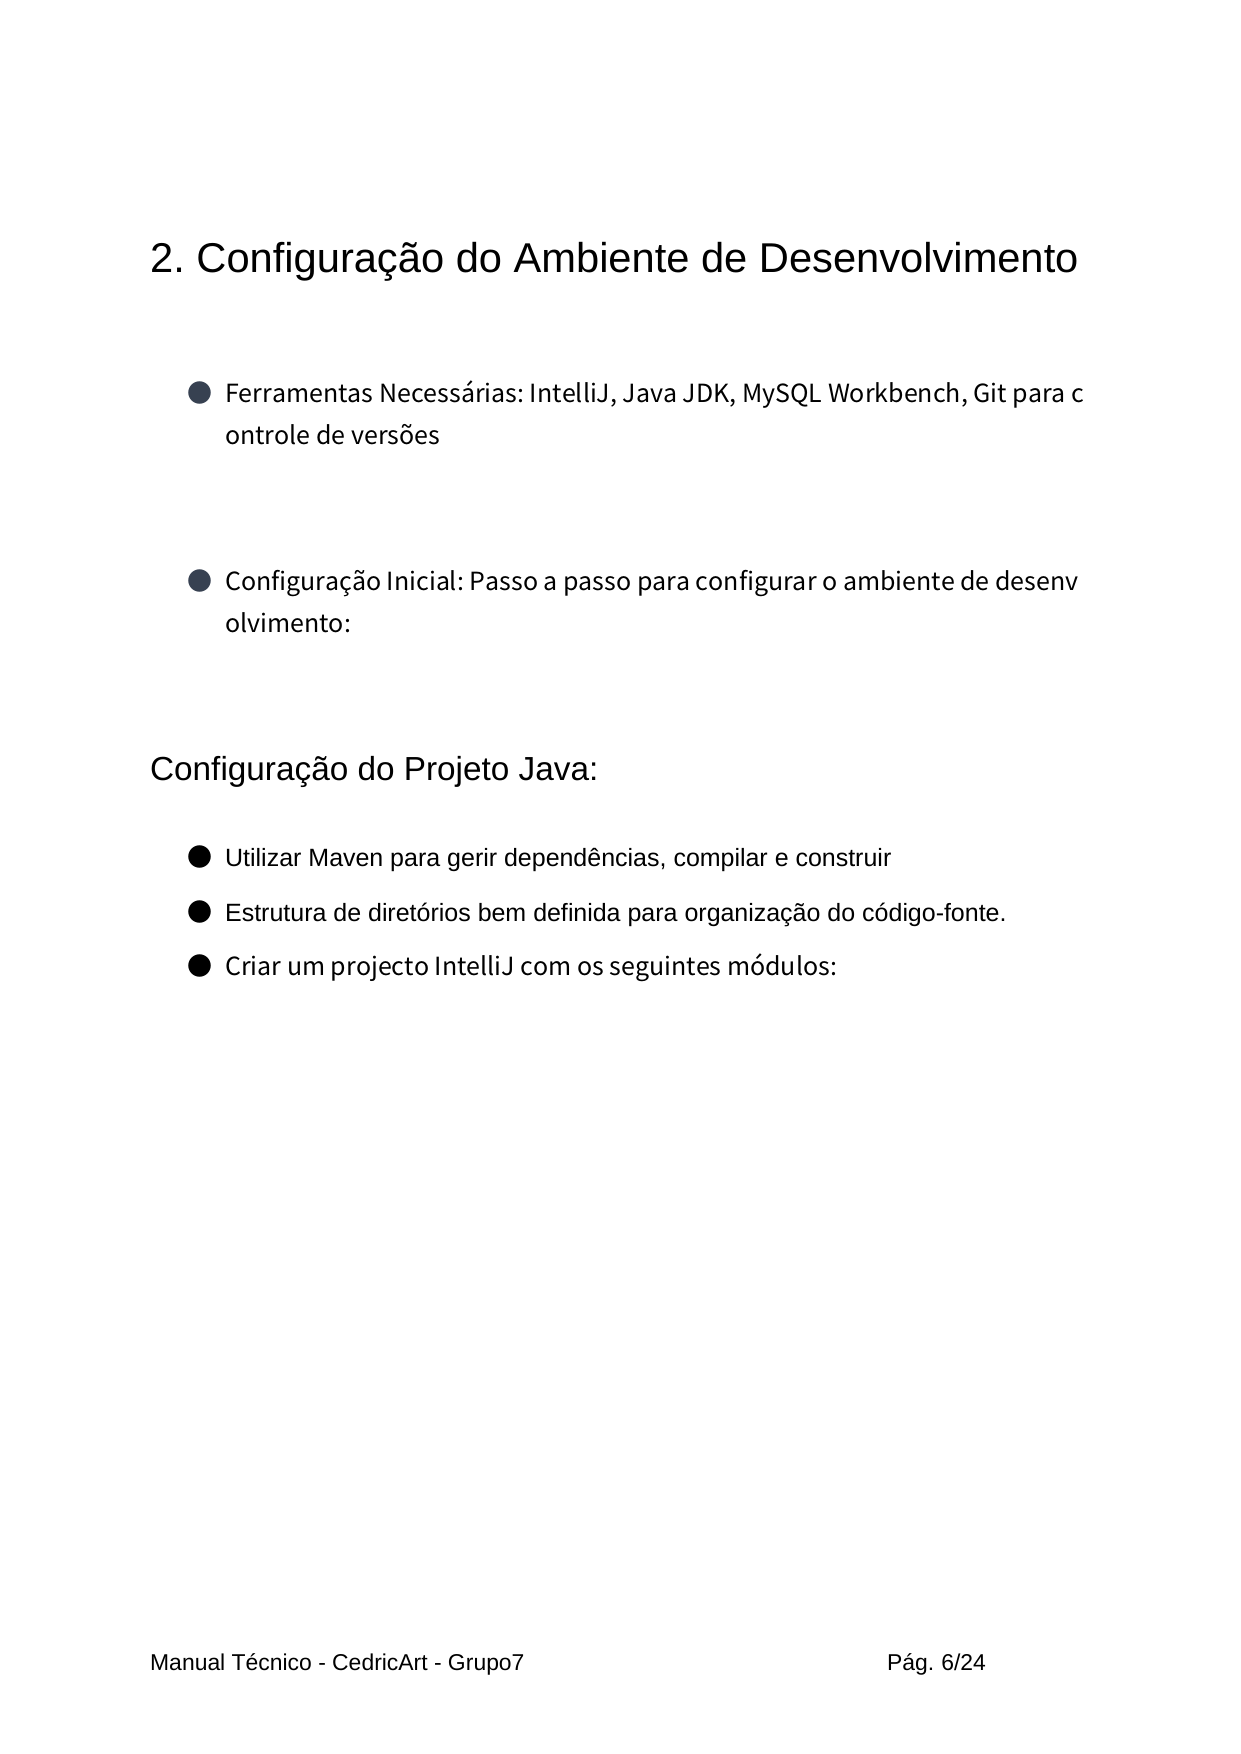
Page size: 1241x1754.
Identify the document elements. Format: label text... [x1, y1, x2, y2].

subtitle 2. Configuração do Ambiente de Desenvolvimento [150, 233, 1090, 281]
list Configuração Inicial: Passo a passo para configurar o ambiente de desenvolvimento: [187, 561, 1090, 639]
subtitle Configuração do Projeto Java: [150, 749, 1090, 787]
list Utilizar Maven para gerir dependências, compilar e construir [187, 838, 1090, 874]
list Estrutura de diretórios bem definida para organização do código-fonte. [187, 892, 1090, 928]
list Ferramentas Necessárias: IntelliJ, Java JDK, MySQL Workbench, Git para controle de versões [187, 374, 1090, 452]
list Criar um projecto IntelliJ com os seguintes módulos: [187, 946, 1090, 983]
